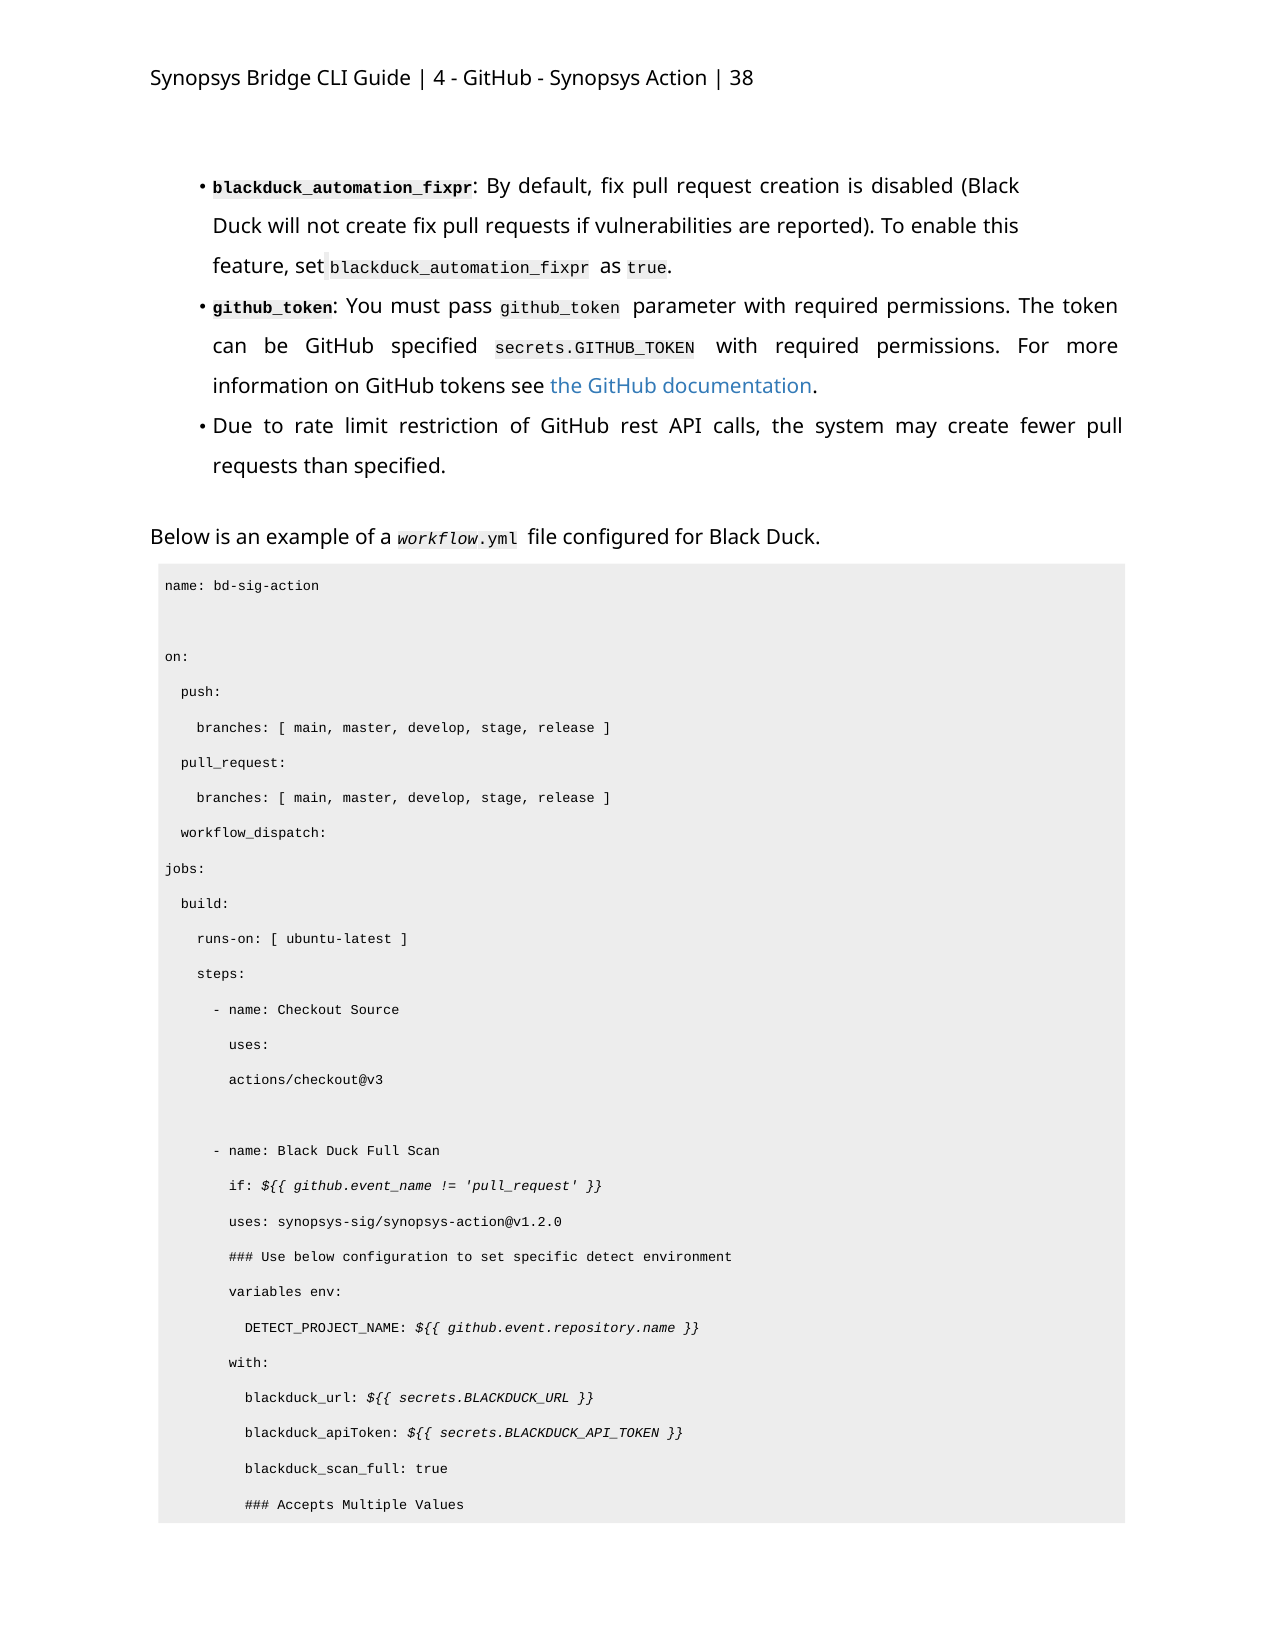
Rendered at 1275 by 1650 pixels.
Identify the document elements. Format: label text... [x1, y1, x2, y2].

list github_token: You must pass github_token parameter with required permissions. The token can be GitHub specified secrets.GITHUB_TOKEN with required permissions. For more information on GitHub tokens see the GitHub documentation. [199, 292, 1119, 400]
text Synopsys Bridge CLI Guide | 4 - GitHub - Synopsys Action | 38 [150, 63, 1137, 91]
list blackduck_automation_fixpr: By default, fix pull request creation is disabled (Black Duck will not create fix pull requests if vulnerabilities are reported). To enable this feature, set blackduck_automation_fixpr as true. [199, 172, 1019, 280]
text Below is an example of a workflow.yml file configured for Black Duck. [150, 522, 1137, 551]
list Due to rate limit restriction of GitHub rest API calls, the system may create fewer pull requests than specified. [199, 412, 1123, 480]
